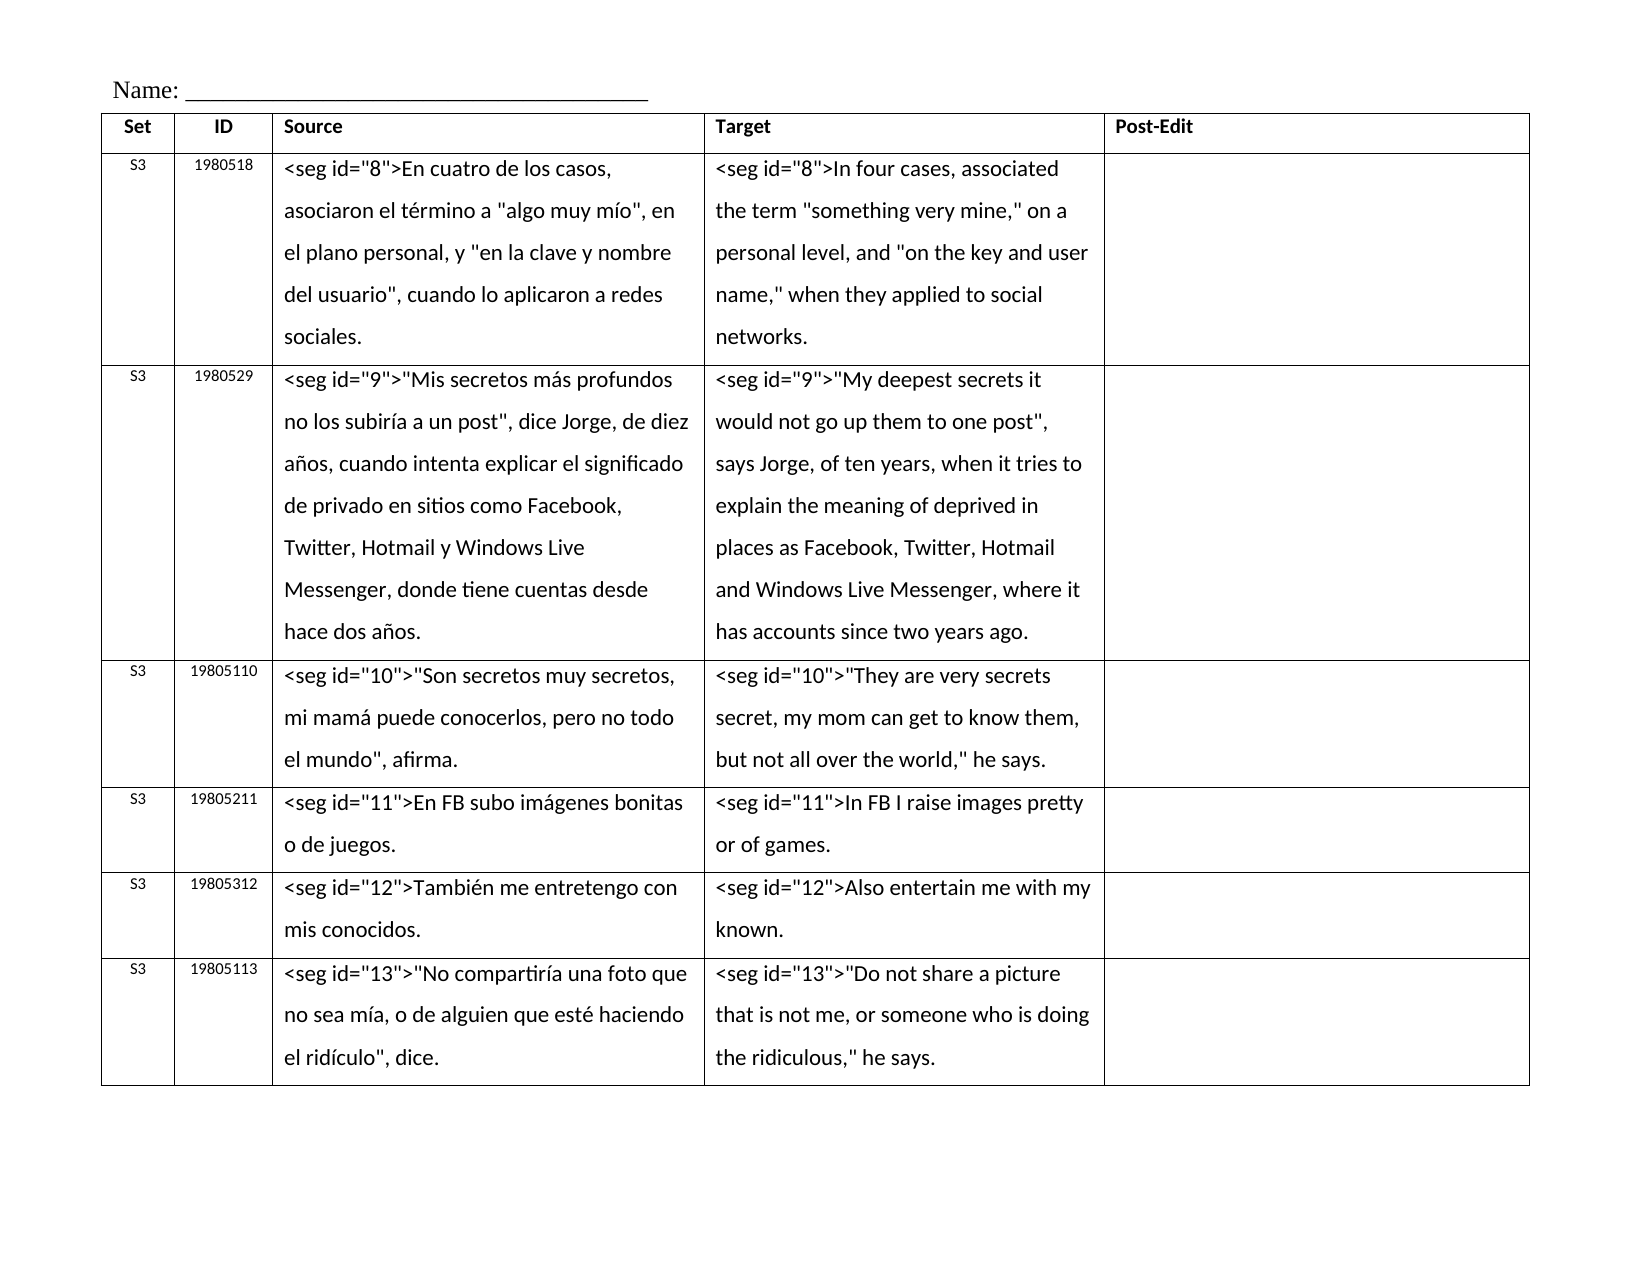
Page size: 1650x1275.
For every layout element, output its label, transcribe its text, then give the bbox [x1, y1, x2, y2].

table_cell 19805110 [175, 661, 272, 787]
table_cell <seg id="11">En FB subo imágenes bonitas o de juegos. [273, 788, 704, 872]
table_cell 19805113 [175, 959, 272, 1085]
table_cell <seg id="13">"No compartiría una foto que no sea mía, o de alguien que esté haciendo el ridículo", dice. [273, 959, 704, 1085]
table_cell <seg id="9">"My deepest secrets it would not go up them to one post", says Jorge, of ten years, when it tries to explain the meaning of deprived in places as Facebook, Twitter, Hotmail and Windows Live Messenger, where it has accounts since two years ago. [705, 366, 1104, 660]
table_cell <seg id="11">In FB I raise images pretty or of games. [705, 788, 1104, 872]
table_header Post-Edit [1105, 114, 1529, 153]
table_header Source [273, 114, 704, 153]
table_cell [1105, 873, 1529, 958]
table_cell 1980529 [175, 366, 272, 660]
table_cell [1105, 154, 1529, 364]
table_cell [1105, 366, 1529, 660]
table_cell 19805312 [175, 873, 272, 958]
table_cell <seg id="8">In four cases, associated the term "something very mine," on a personal level, and "on the key and user name," when they applied to social networks. [705, 154, 1104, 364]
table_cell <seg id="8">En cuatro de los casos, asociaron el término a "algo muy mío", en el plano personal, y "en la clave y nombre del usuario", cuando lo aplicaron a redes sociales. [273, 154, 704, 364]
table_cell S3 [102, 154, 174, 364]
table_cell [1105, 661, 1529, 787]
table_cell <seg id="13">"Do not share a picture that is not me, or someone who is doing the ridiculous," he says. [705, 959, 1104, 1085]
table_cell <seg id="10">"They are very secrets secret, my mom can get to know them, but not all over the world," he says. [705, 661, 1104, 787]
table_cell S3 [102, 873, 174, 958]
table_cell S3 [102, 959, 174, 1085]
table_cell 1980518 [175, 154, 272, 364]
table_cell <seg id="12">También me entretengo con mis conocidos. [273, 873, 704, 958]
table_cell S3 [102, 788, 174, 872]
table_cell 19805211 [175, 788, 272, 872]
table_cell <seg id="12">Also entertain me with my known. [705, 873, 1104, 958]
table_header ID [175, 114, 272, 153]
table_cell [1105, 959, 1529, 1085]
table_header Set [102, 114, 174, 153]
table_cell S3 [102, 661, 174, 787]
table_cell <seg id="10">"Son secretos muy secretos, mi mamá puede conocerlos, pero no todo el mundo", afirma. [273, 661, 704, 787]
table_header Target [705, 114, 1104, 153]
table_cell S3 [102, 366, 174, 660]
table_cell [1105, 788, 1529, 872]
table_cell <seg id="9">"Mis secretos más profundos no los subiría a un post", dice Jorge, de diez años, cuando intenta explicar el significado de privado en sitios como Facebook, Twitter, Hotmail y Windows Live Messenger, donde tiene cuentas desde hace dos años. [273, 366, 704, 660]
